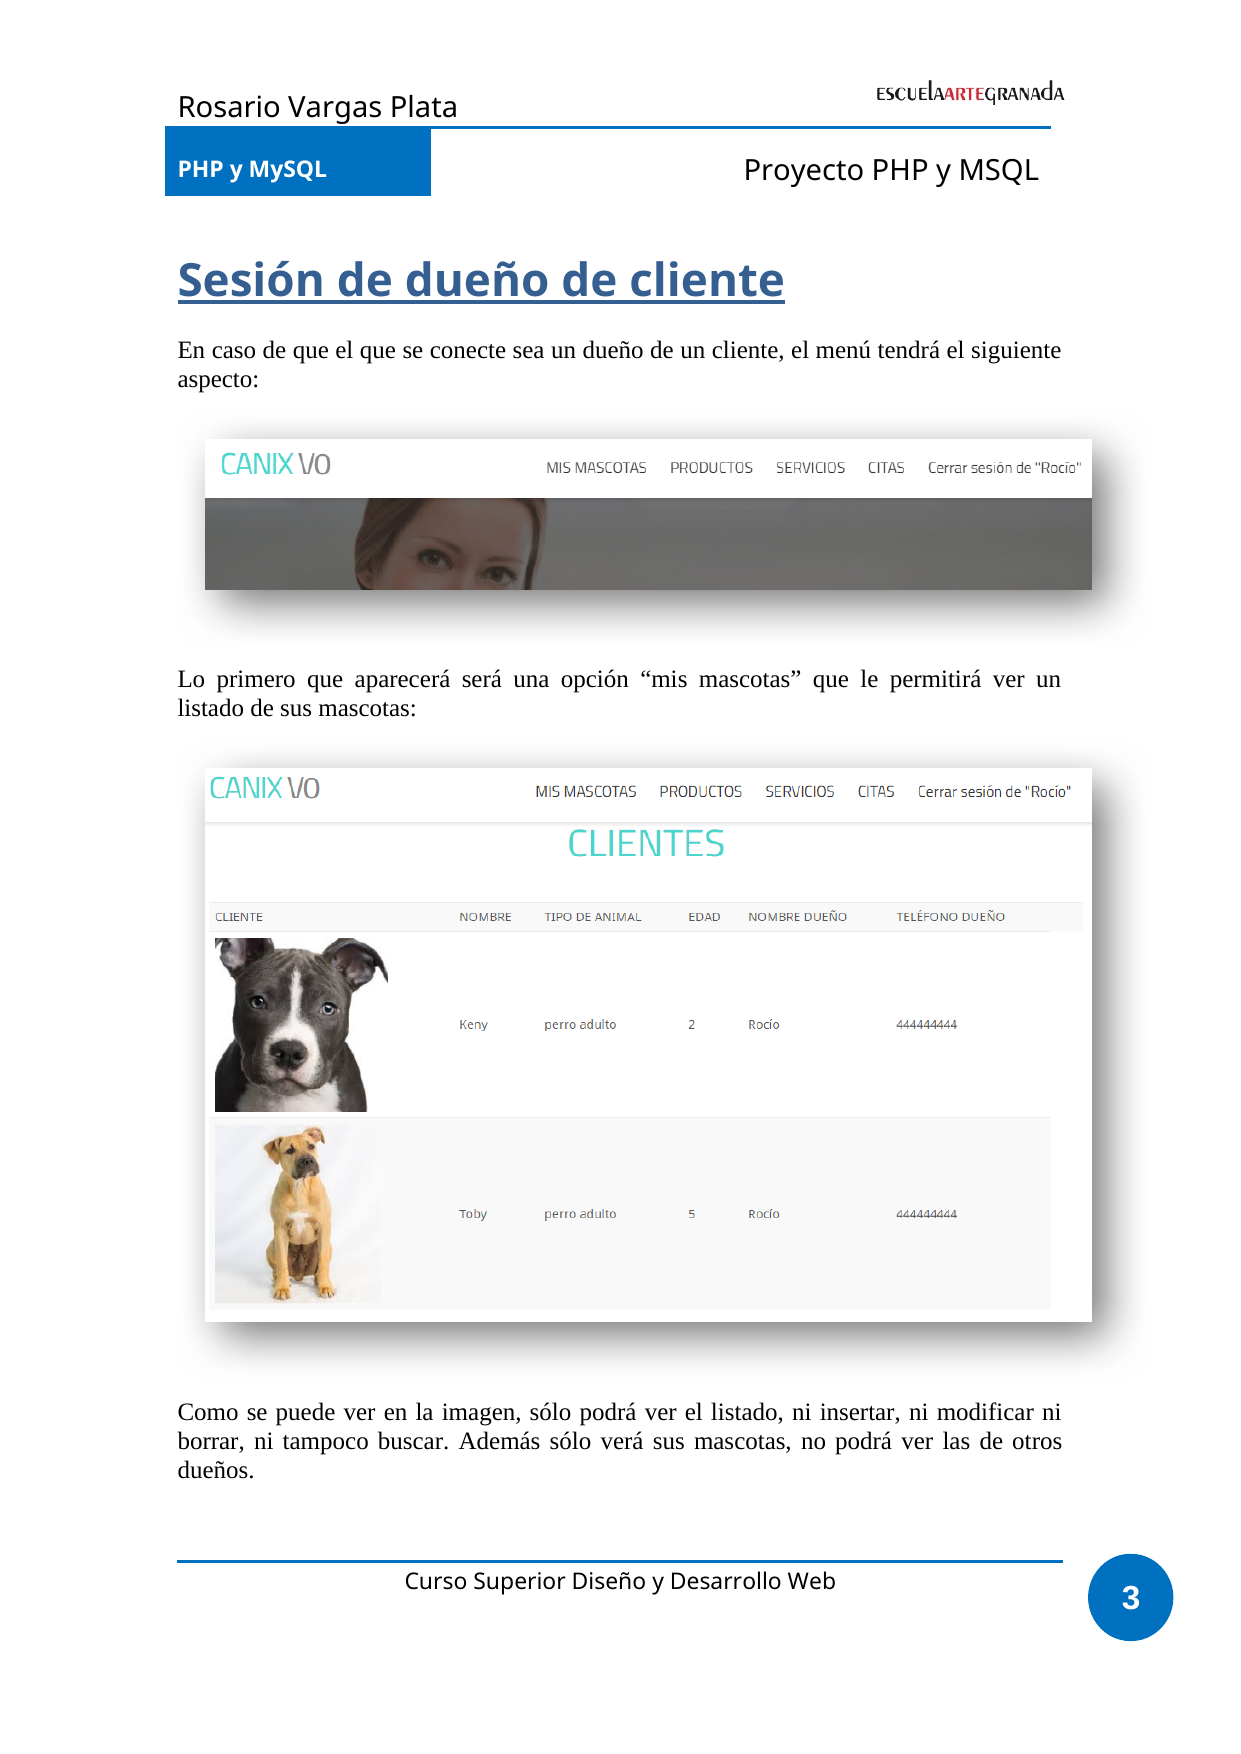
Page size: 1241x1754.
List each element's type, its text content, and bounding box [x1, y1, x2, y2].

text Sesión de dueño de cliente [177, 248, 1063, 310]
picture [205, 768, 1092, 1322]
text Como se puede ver en la imagen, sólo podrá ver el listado, ni insertar, ni modificar ni borrar, ni tampoco buscar. Además sólo verá sus mascotas, no podrá ver las de otros dueños. [177, 1397, 1063, 1483]
text Lo primero que aparecerá será una opción “mis mascotas” que le permitirá ver un listado de sus mascotas: [177, 664, 1063, 722]
picture [205, 439, 1092, 590]
text En caso de que el que se conecte sea un dueño de un cliente, el menú tendrá el siguiente aspecto: [177, 335, 1063, 392]
picture [870, 74, 1074, 111]
